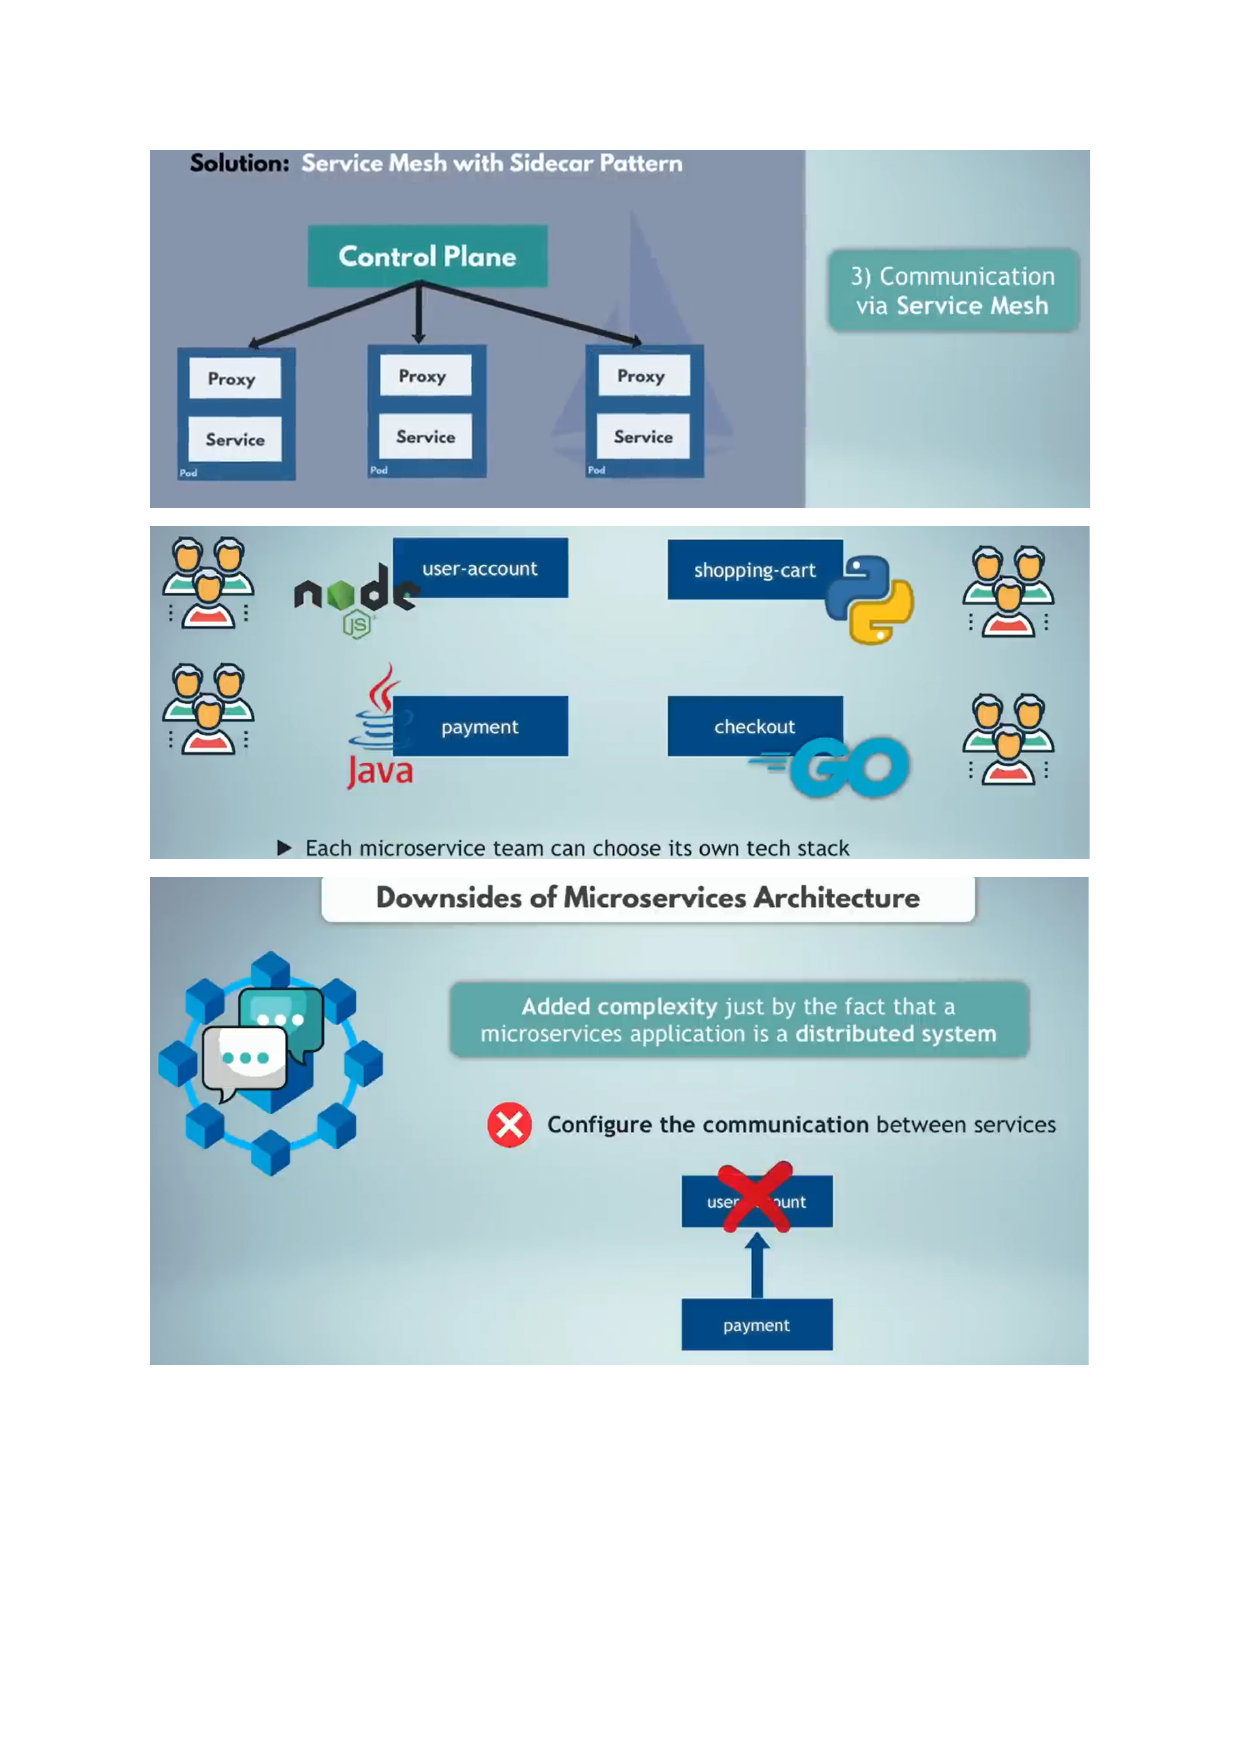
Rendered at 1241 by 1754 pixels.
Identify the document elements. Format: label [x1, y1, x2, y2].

picture [150, 526, 1090, 859]
picture [150, 150, 1091, 508]
picture [150, 877, 1089, 1365]
